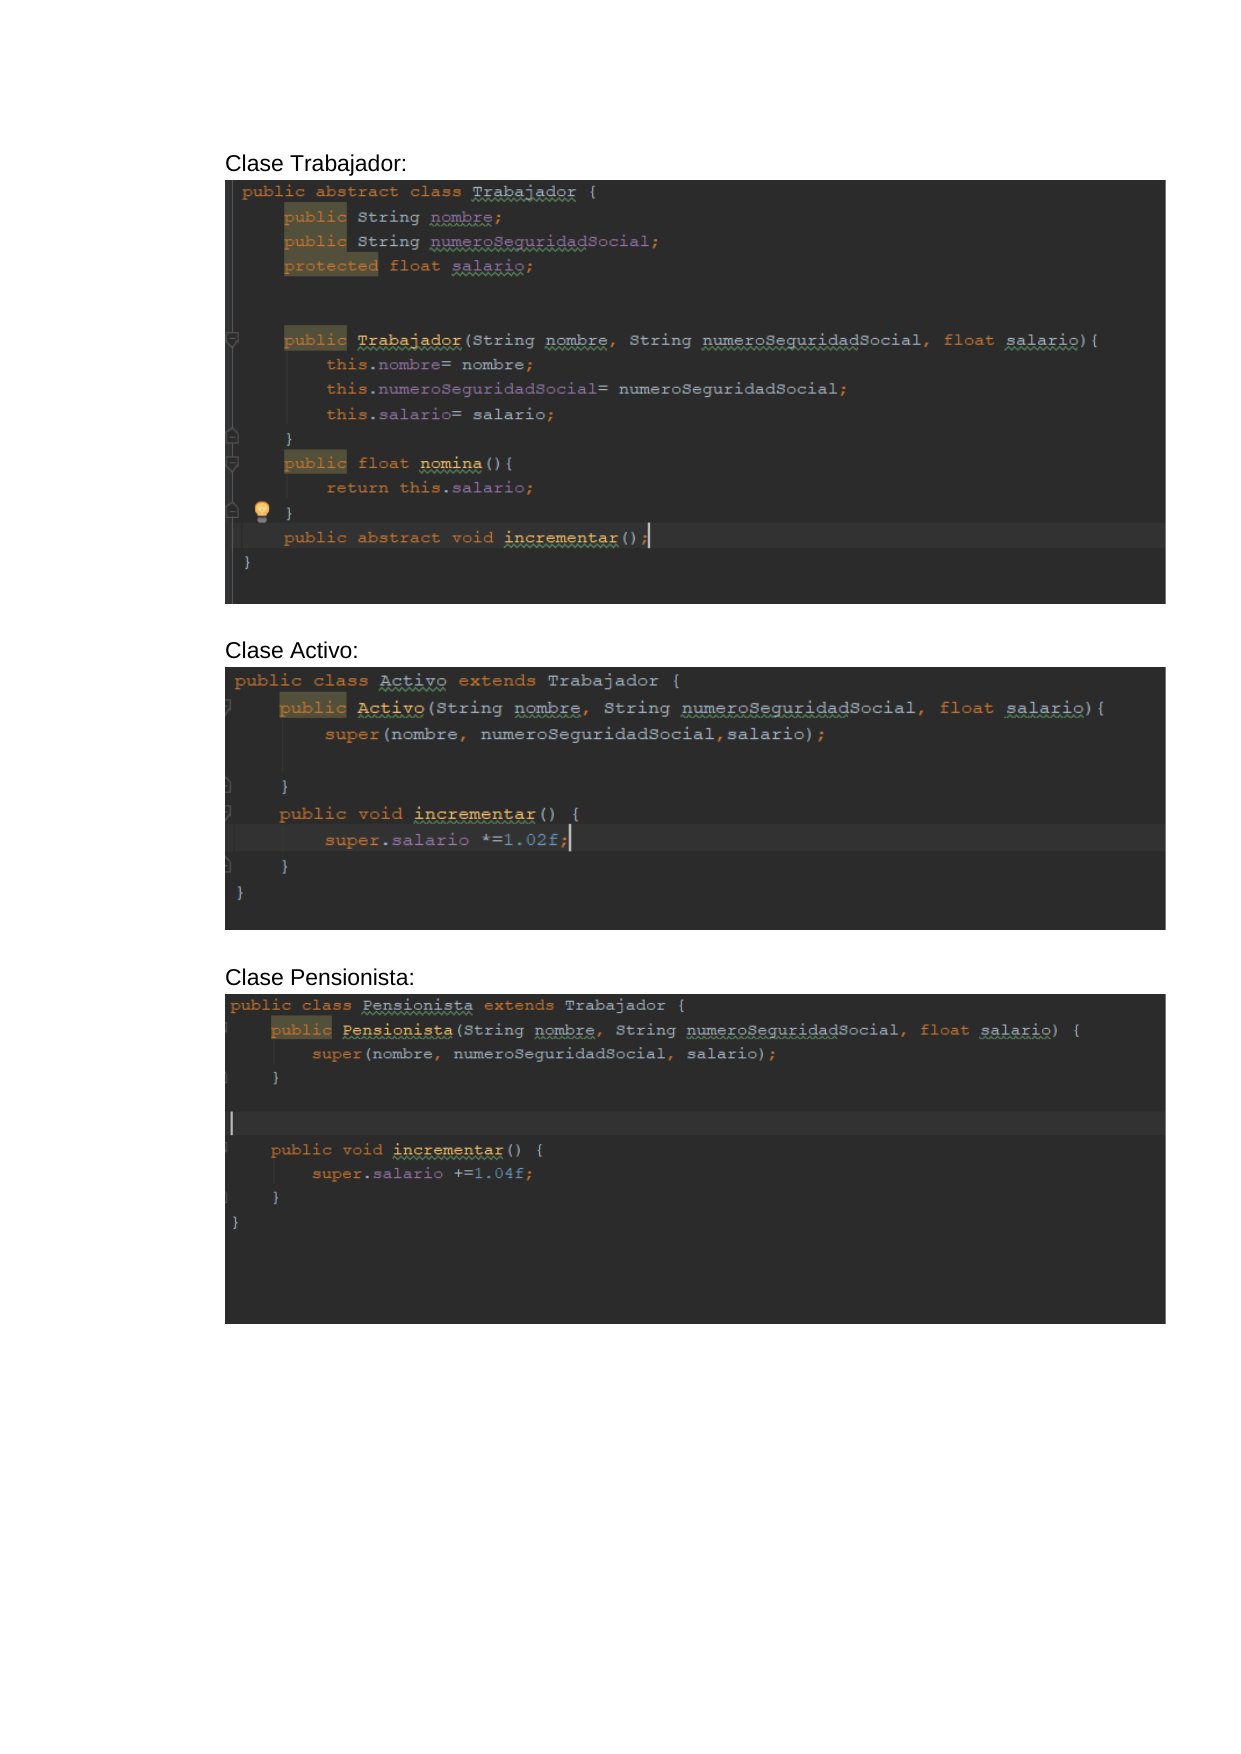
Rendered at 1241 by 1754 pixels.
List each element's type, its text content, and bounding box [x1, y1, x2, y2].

picture [225, 180, 1166, 604]
text Clase Pensionista: [225, 964, 1090, 990]
picture [225, 667, 1166, 930]
text Clase Trabajador: [225, 150, 1090, 176]
text Clase Activo: [225, 637, 1090, 663]
picture [225, 994, 1166, 1324]
